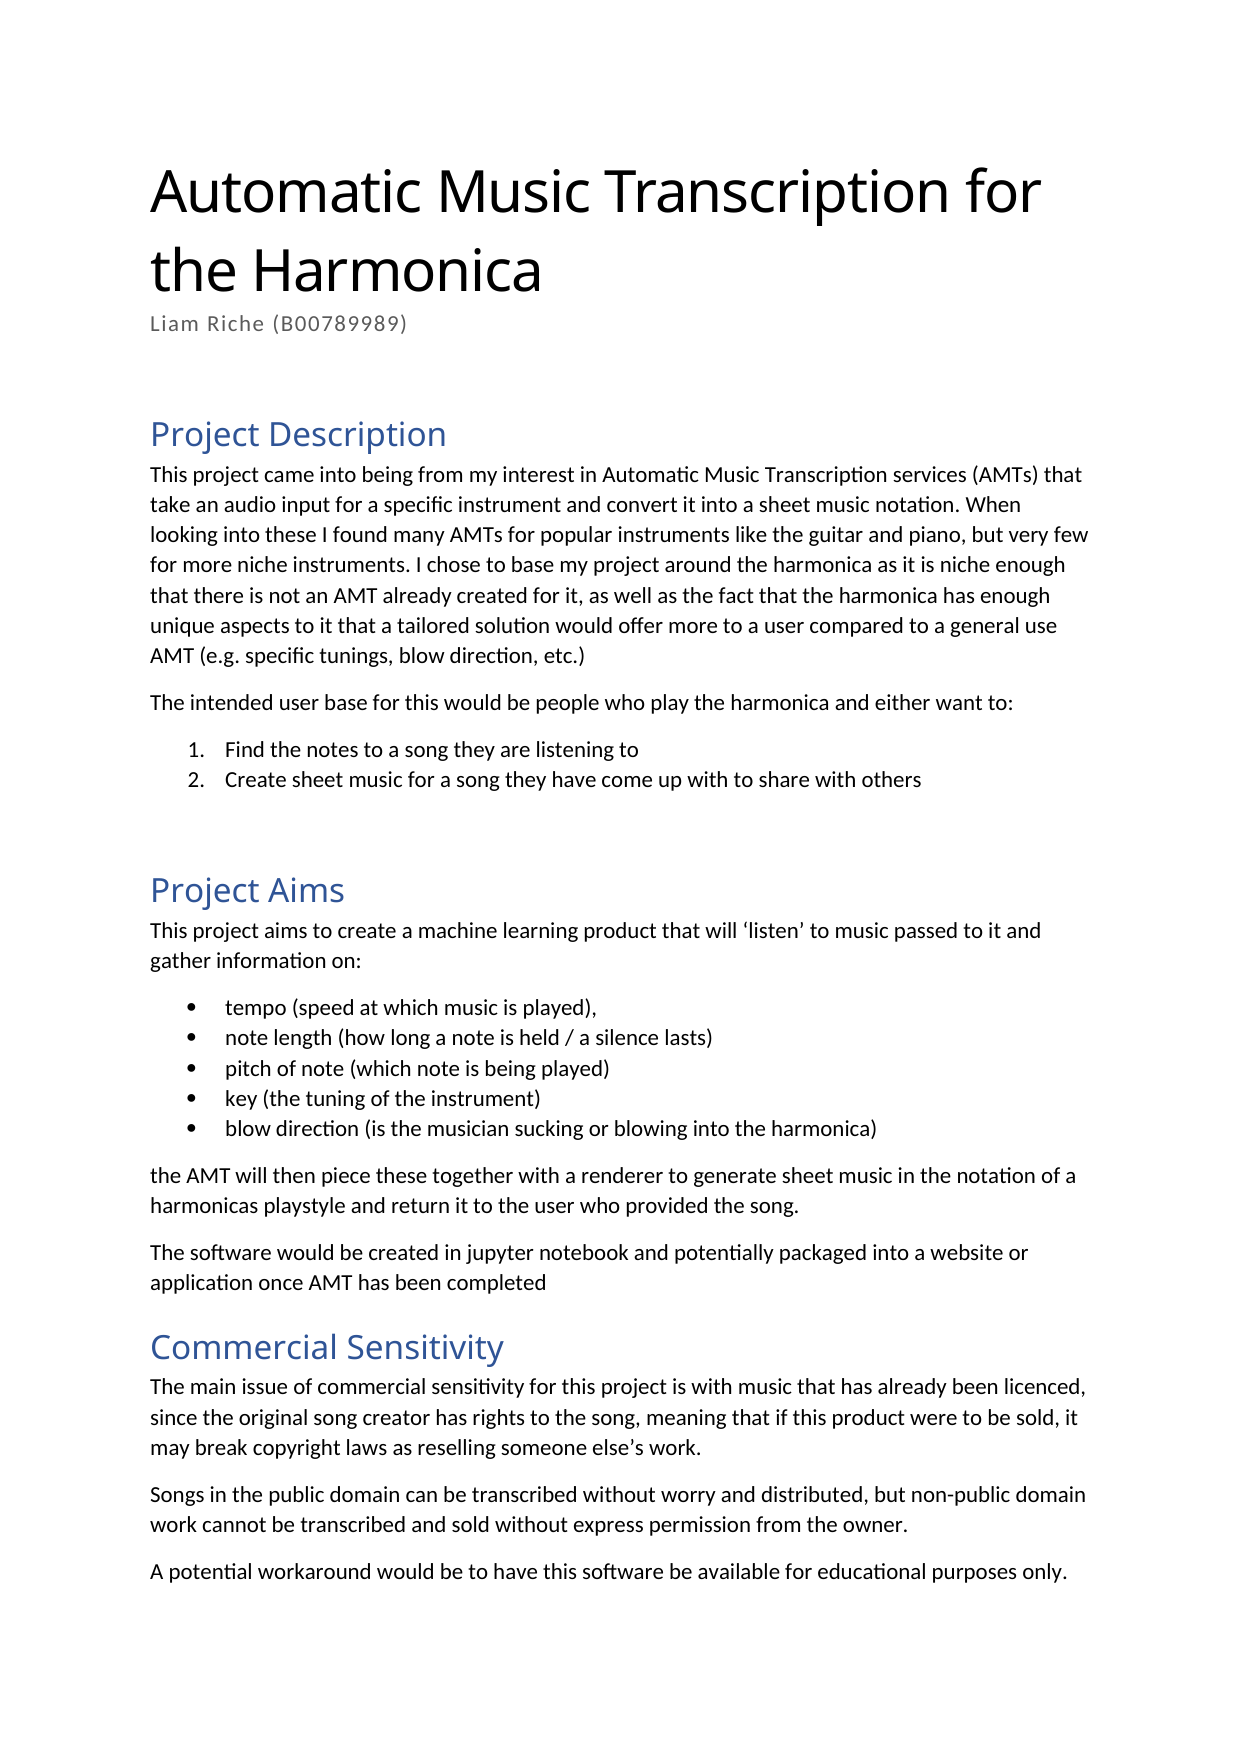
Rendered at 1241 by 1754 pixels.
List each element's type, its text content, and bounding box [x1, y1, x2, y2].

subtitle Project Description [150, 411, 1090, 456]
text This project came into being from my interest in Automatic Music Transcription services (AMTs) that take an audio input for a specific instrument and convert it into a sheet music notation. When looking into these I found many AMTs for popular instruments like the guitar and piano, but very few for more niche instruments. I chose to base my project around the harmonica as it is niche enough that there is not an AMT already created for it, as well as the fact that the harmonica has enough unique aspects to it that a tailored solution would offer more to a user compared to a general use AMT (e.g. specific tunings, blow direction, etc.) [150, 460, 1090, 669]
text The main issue of commercial sensitivity for this project is with music that has already been licenced, since the original song creator has rights to the song, meaning that if this product were to be sold, it may break copyright laws as reselling someone else’s work. [150, 1372, 1090, 1461]
list Find the notes to a song they are listening to [187, 735, 1090, 763]
list Create sheet music for a song they have come up with to share with others [187, 765, 1090, 793]
text This project aims to create a machine learning product that will ‘listen’ to music passed to it and gather information on: [150, 916, 1090, 974]
list note length (how long a note is held / a silence lasts) [187, 1023, 1090, 1052]
list tempo (speed at which music is played), [187, 993, 1090, 1021]
subtitle Liam Riche (B00789989) [150, 309, 1090, 337]
subtitle Commercial Sensitivity [150, 1323, 1090, 1369]
list blow direction (is the musician sucking or blowing into the harmonica) [187, 1114, 1090, 1142]
text The intended user base for this would be people who play the harmonica and either want to: [150, 688, 1090, 716]
text the AMT will then piece these together with a renderer to generate sheet music in the notation of a harmonicas playstyle and return it to the user who provided the song. [150, 1161, 1090, 1219]
text A potential workaround would be to have this software be available for educational purposes only. [150, 1557, 1090, 1585]
list pitch of note (which note is being played) [187, 1054, 1090, 1082]
text The software would be created in jupyter notebook and potentially packaged into a website or application once AMT has been completed [150, 1238, 1090, 1296]
title Automatic Music Transcription for the Harmonica [150, 150, 1090, 309]
list key (the tuning of the instrument) [187, 1084, 1090, 1112]
text Songs in the public domain can be transcribed without worry and distributed, but non-public domain work cannot be transcribed and sold without express permission from the owner. [150, 1480, 1090, 1538]
subtitle Project Aims [150, 867, 1090, 913]
